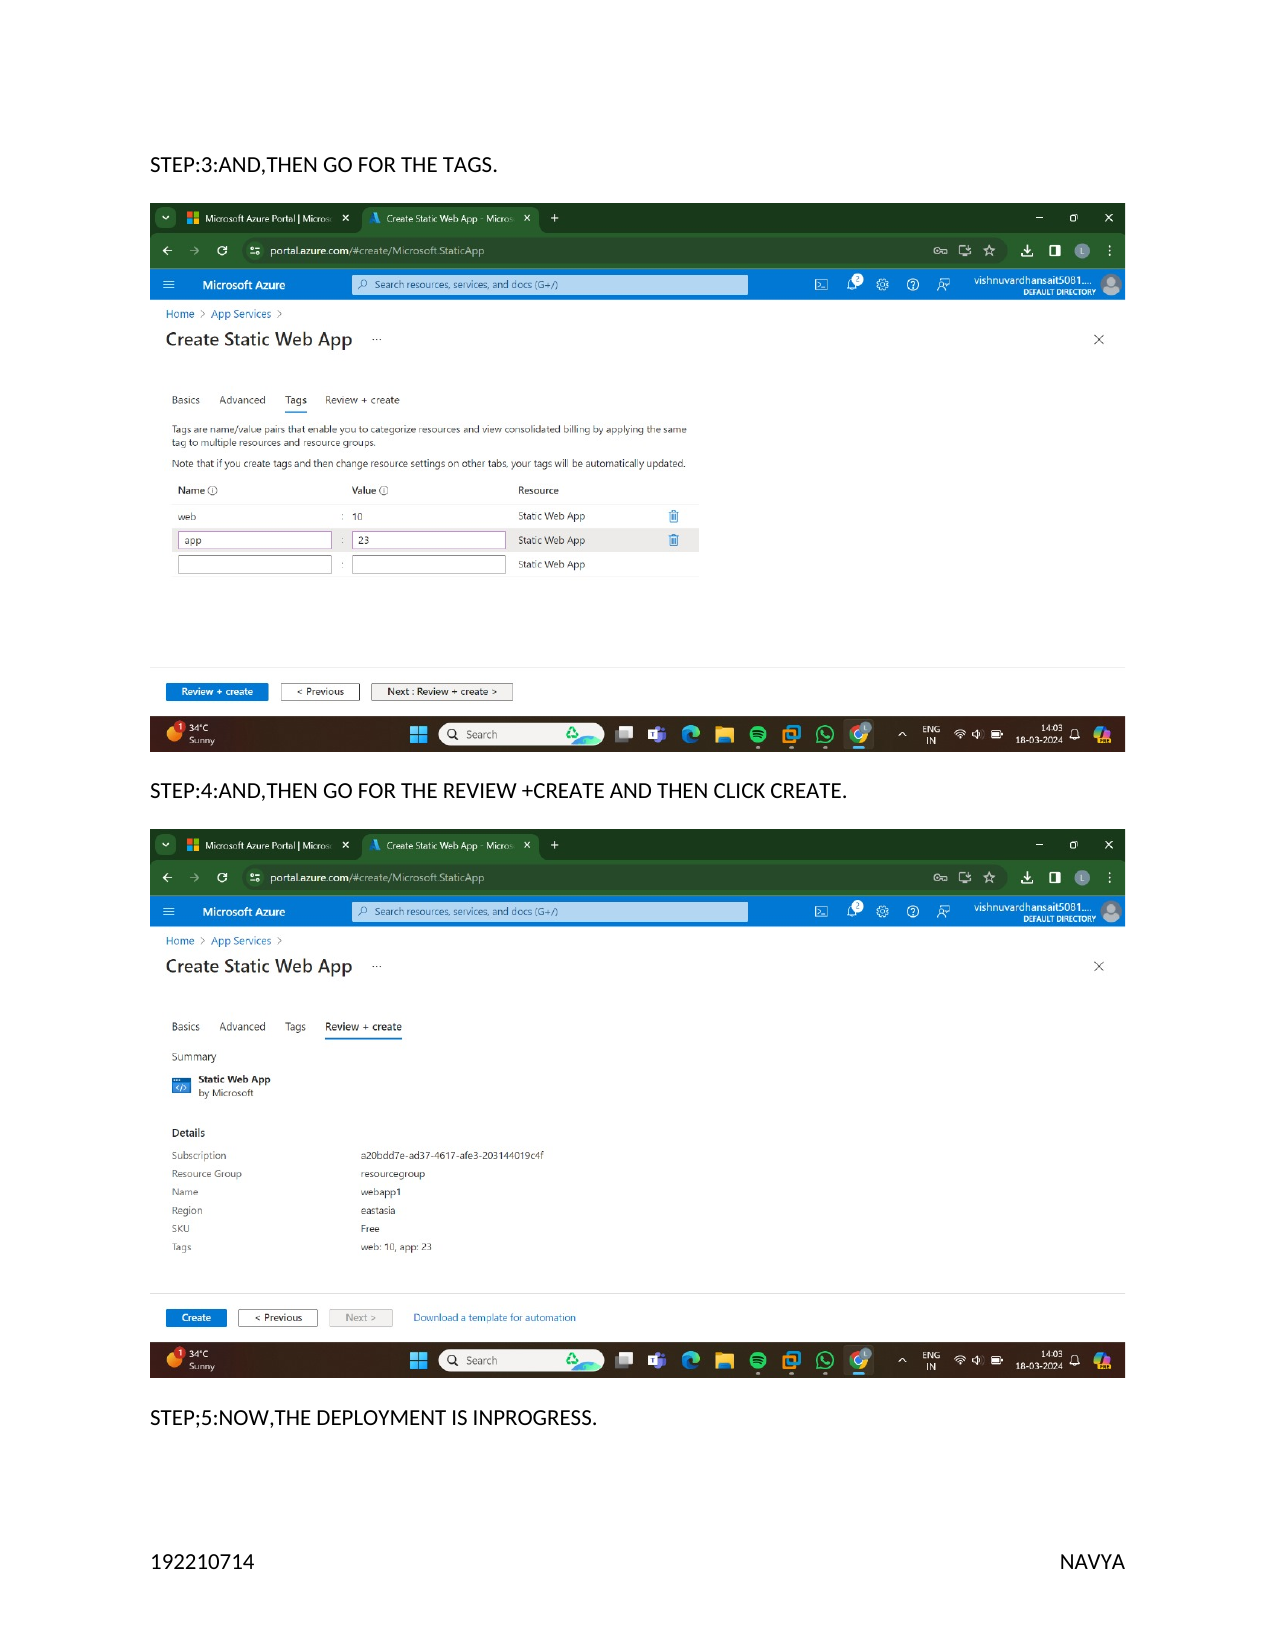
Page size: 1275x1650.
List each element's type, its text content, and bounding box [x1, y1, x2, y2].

text STEP:3:AND,THEN GO FOR THE TAGS. [150, 150, 1125, 178]
text STEP;5:NOW,THE DEPLOYMENT IS INPROGRESS. [150, 1403, 1125, 1431]
text STEP:4:AND,THEN GO FOR THE REVIEW +CREATE AND THEN CLICK CREATE. [150, 776, 1125, 804]
picture [150, 203, 1125, 752]
picture [150, 829, 1125, 1378]
